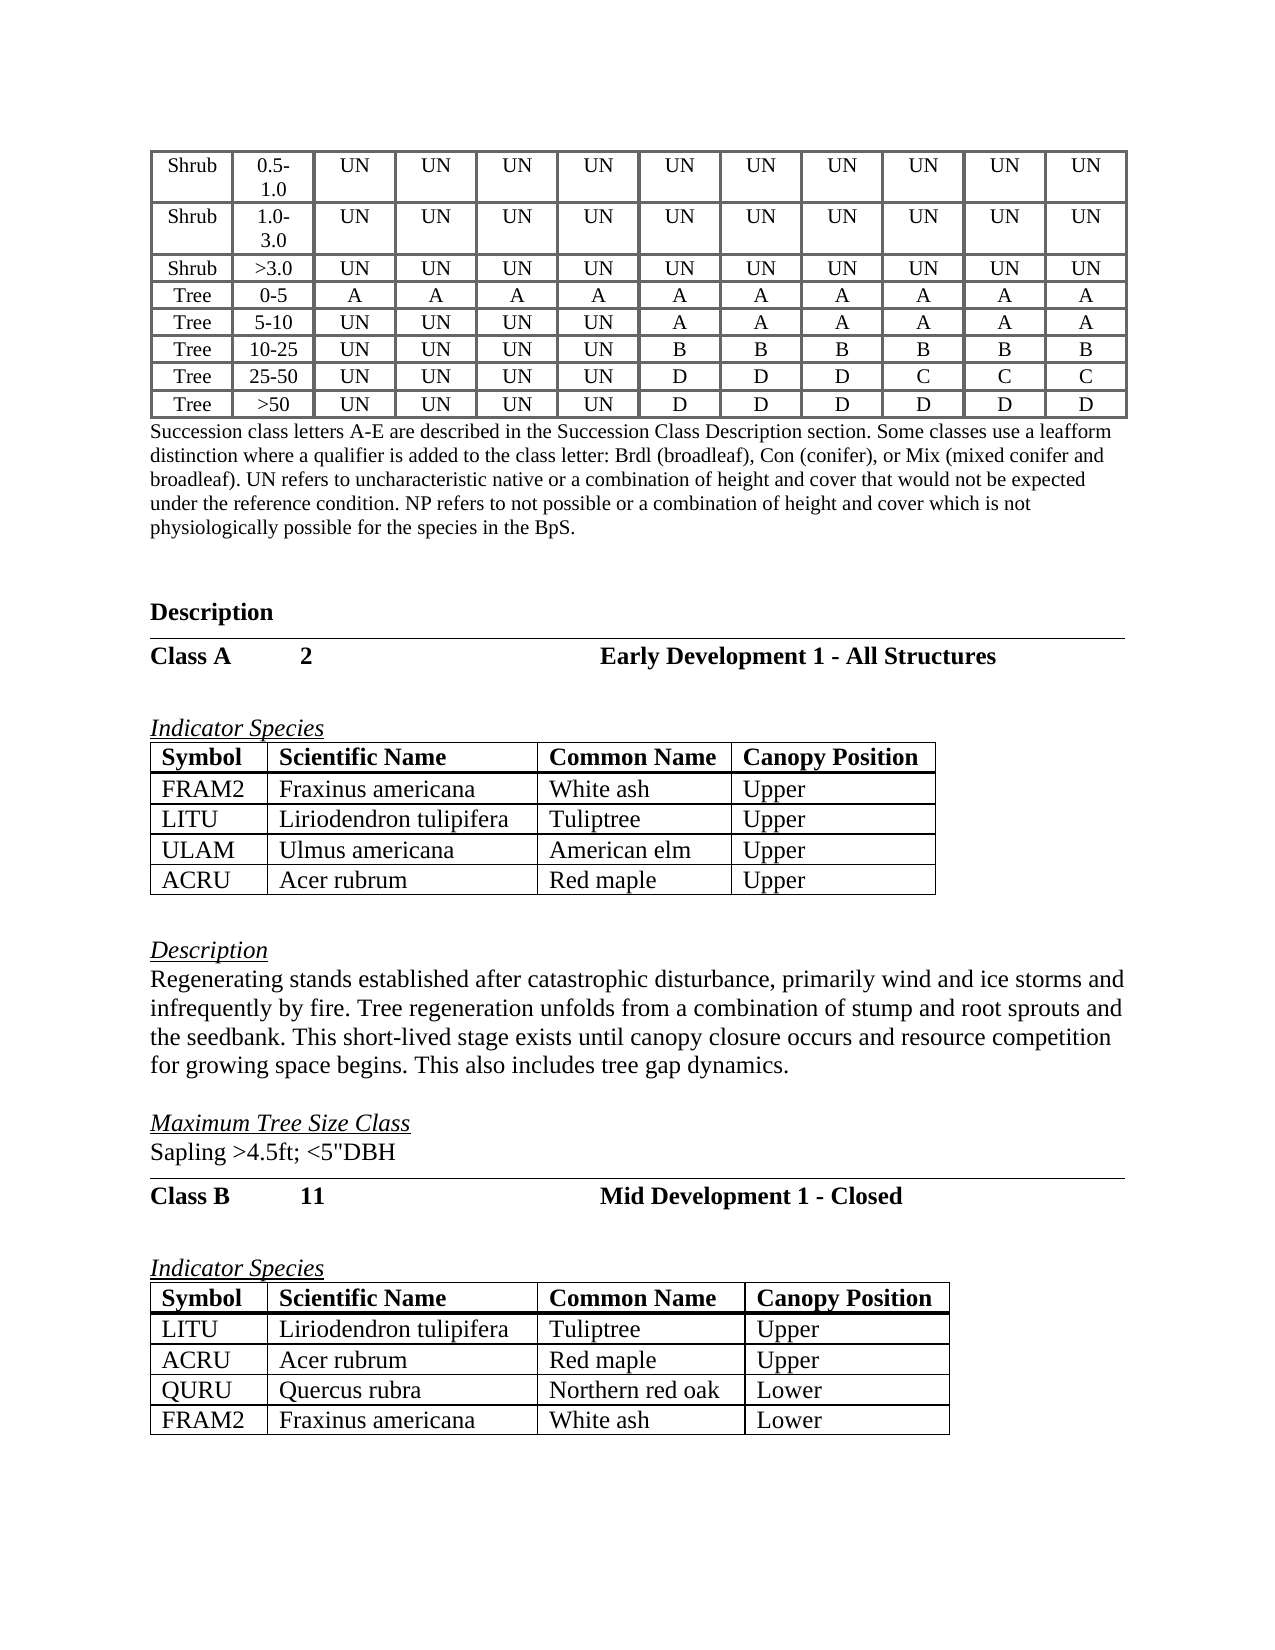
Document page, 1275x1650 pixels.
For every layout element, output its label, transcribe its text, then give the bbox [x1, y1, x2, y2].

table_cell Upper [732, 835, 935, 863]
table_cell Upper [746, 1345, 949, 1373]
table_cell A [966, 283, 1044, 307]
table_header Common Name [538, 1283, 744, 1311]
table_cell Lower [746, 1375, 949, 1404]
table_cell UN [397, 310, 475, 334]
table_cell Tree [153, 310, 231, 334]
table_cell 1.0-3.0 [234, 204, 312, 252]
table_cell B [884, 337, 962, 361]
table_cell White ash [538, 1406, 744, 1434]
table_cell Quercus rubra [268, 1375, 537, 1404]
table_cell A [1047, 283, 1125, 307]
table_header Symbol [151, 743, 267, 771]
table_cell A [478, 283, 556, 307]
table_cell UN [803, 153, 881, 201]
table_cell A [722, 310, 800, 334]
table_cell UN [559, 337, 637, 361]
table_cell UN [478, 364, 556, 388]
table_cell UN [966, 256, 1044, 280]
table_cell A [803, 283, 881, 307]
table_cell UN [316, 310, 394, 334]
table_cell UN [966, 153, 1044, 201]
table_header Scientific Name [268, 743, 537, 771]
table_cell UN [397, 204, 475, 252]
table_cell C [966, 364, 1044, 388]
table_cell LITU [151, 805, 267, 833]
table_cell Ulmus americana [268, 835, 537, 863]
table_cell UN [397, 153, 475, 201]
table_cell UN [803, 204, 881, 252]
table_cell A [641, 310, 719, 334]
table_cell C [1047, 364, 1125, 388]
table_cell D [1047, 392, 1125, 416]
table_cell UN [1047, 256, 1125, 280]
table_cell Acer rubrum [268, 865, 537, 894]
table_cell Tree [153, 392, 231, 416]
text Maximum Tree Size ClassSapling >4.5ft; <5"DBH [150, 1108, 1125, 1166]
table_cell Upper [732, 865, 935, 894]
table_cell 5-10 [234, 310, 312, 334]
text Description [150, 936, 1125, 964]
table_cell A [803, 310, 881, 334]
table_cell UN [884, 204, 962, 252]
table_cell Northern red oak [538, 1375, 744, 1404]
table_cell FRAM2 [151, 774, 267, 803]
table_cell UN [316, 337, 394, 361]
table_header Canopy Position [746, 1283, 949, 1311]
text Indicator Species [150, 713, 1125, 742]
table_cell UN [559, 153, 637, 201]
table_cell UN [559, 392, 637, 416]
table_cell UN [397, 364, 475, 388]
table_cell B [966, 337, 1044, 361]
table_cell D [803, 364, 881, 388]
table_cell UN [478, 153, 556, 201]
table_cell Tree [153, 283, 231, 307]
table_cell White ash [538, 774, 731, 803]
table_cell A [1047, 310, 1125, 334]
table_cell QURU [151, 1375, 267, 1404]
table_cell UN [316, 256, 394, 280]
table_cell Shrub [153, 204, 231, 252]
table_cell A [641, 283, 719, 307]
table_cell B [641, 337, 719, 361]
table_cell Upper [732, 805, 935, 833]
table_cell American elm [538, 835, 731, 863]
table_cell UN [478, 337, 556, 361]
table_cell FRAM2 [151, 1406, 267, 1434]
table_cell UN [722, 153, 800, 201]
table_cell A [397, 283, 475, 307]
table_cell UN [478, 310, 556, 334]
table_cell UN [559, 310, 637, 334]
table_cell C [884, 364, 962, 388]
table_header Canopy Position [732, 743, 935, 771]
table_cell A [966, 310, 1044, 334]
text Regenerating stands established after catastrophic disturbance, primarily wind and ice storms and infrequently by fire. Tree regeneration unfolds from a combination of stump and root sprouts and the seedbank. This short-lived stage exists until canopy closure occurs and resource competition for growing space begins. This also includes tree gap dynamics. [150, 964, 1125, 1079]
table_cell ACRU [151, 1345, 267, 1373]
table_cell Fraxinus americana [268, 774, 537, 803]
table_cell UN [884, 256, 962, 280]
table_cell UN [478, 392, 556, 416]
table_header Symbol [151, 1283, 267, 1311]
table_cell A [884, 310, 962, 334]
table_cell UN [966, 204, 1044, 252]
table_cell UN [722, 256, 800, 280]
text Succession class letters A-E are described in the Succession Class Description section. Some classes use a leafform distinction where a qualifier is added to the class letter: Brdl (broadleaf), Con (conifer), or Mix (mixed conifer and broadleaf). UN refers to uncharacteristic native or a combination of height and cover that would not be expected under the reference condition. NP refers to not possible or a combination of height and cover which is not physiologically possible for the species in the BpS. [150, 419, 1125, 539]
text Class A 2 Early Development 1 - All Structures [150, 639, 1125, 670]
table_cell Upper [732, 774, 935, 803]
table_cell UN [478, 256, 556, 280]
table_cell B [803, 337, 881, 361]
table_cell Lower [746, 1406, 949, 1434]
table_cell LITU [151, 1315, 267, 1343]
table_cell UN [316, 392, 394, 416]
table_cell UN [559, 204, 637, 252]
table_cell Acer rubrum [268, 1345, 537, 1373]
table_cell ULAM [151, 835, 267, 863]
table_cell UN [316, 204, 394, 252]
table_cell UN [397, 256, 475, 280]
table_cell Upper [746, 1315, 949, 1343]
table_cell Red maple [538, 1345, 744, 1373]
table_cell Tree [153, 337, 231, 361]
table_cell 10-25 [234, 337, 312, 361]
table_cell 0.5-1.0 [234, 153, 312, 201]
table_cell D [966, 392, 1044, 416]
table_cell UN [641, 256, 719, 280]
table_cell D [884, 392, 962, 416]
table_cell 0-5 [234, 283, 312, 307]
table_cell Shrub [153, 153, 231, 201]
text Class B 11 Mid Development 1 - Closed [150, 1179, 1125, 1210]
table_cell A [559, 283, 637, 307]
table_cell D [722, 392, 800, 416]
text Indicator Species [150, 1253, 1125, 1282]
table_cell UN [1047, 204, 1125, 252]
table_cell B [722, 337, 800, 361]
table_cell UN [559, 256, 637, 280]
table_cell A [884, 283, 962, 307]
table_cell Tree [153, 364, 231, 388]
text Description [150, 597, 1125, 625]
table_cell UN [478, 204, 556, 252]
table_cell Tuliptree [538, 805, 731, 833]
table_cell Tuliptree [538, 1315, 744, 1343]
table_cell UN [397, 392, 475, 416]
table_cell UN [316, 153, 394, 201]
table_header Scientific Name [268, 1283, 537, 1311]
table_cell 25-50 [234, 364, 312, 388]
table_cell Liriodendron tulipifera [268, 1315, 537, 1343]
table_cell Liriodendron tulipifera [268, 805, 537, 833]
table_cell UN [397, 337, 475, 361]
table_header Common Name [538, 743, 731, 771]
table_cell >3.0 [234, 256, 312, 280]
table_cell D [803, 392, 881, 416]
table_cell >50 [234, 392, 312, 416]
table_cell D [641, 392, 719, 416]
table_cell UN [316, 364, 394, 388]
table_cell A [316, 283, 394, 307]
table_cell Shrub [153, 256, 231, 280]
table_cell UN [1047, 153, 1125, 201]
table_cell Red maple [538, 865, 731, 894]
table_cell UN [641, 153, 719, 201]
table_cell ACRU [151, 865, 267, 894]
table_cell B [1047, 337, 1125, 361]
table_cell A [722, 283, 800, 307]
table_cell UN [641, 204, 719, 252]
table_cell UN [884, 153, 962, 201]
table_cell UN [559, 364, 637, 388]
table_cell UN [803, 256, 881, 280]
table_cell D [641, 364, 719, 388]
table_cell D [722, 364, 800, 388]
table_cell UN [722, 204, 800, 252]
table_cell Fraxinus americana [268, 1406, 537, 1434]
